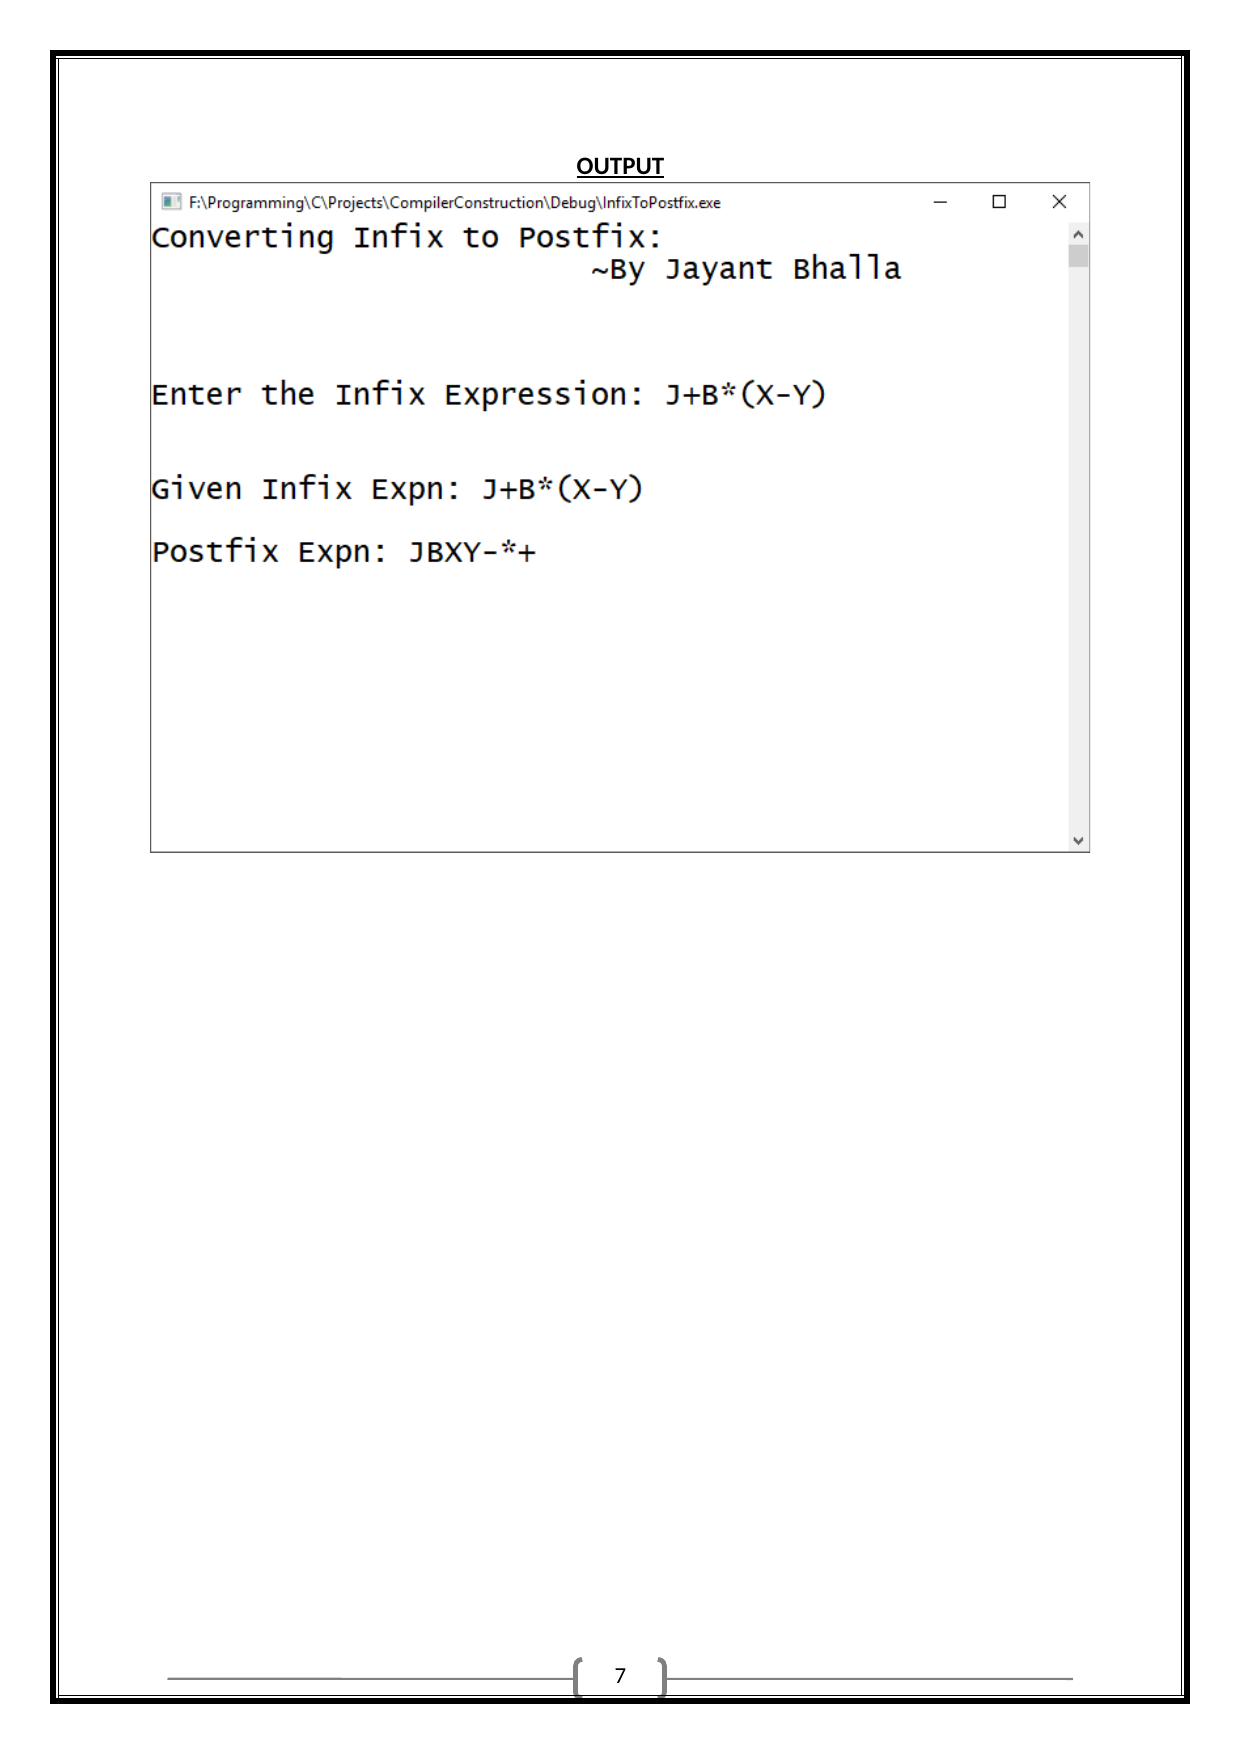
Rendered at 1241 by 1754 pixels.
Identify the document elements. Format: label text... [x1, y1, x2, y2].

picture [150, 182, 1091, 853]
text OUTPUT [150, 150, 1090, 182]
